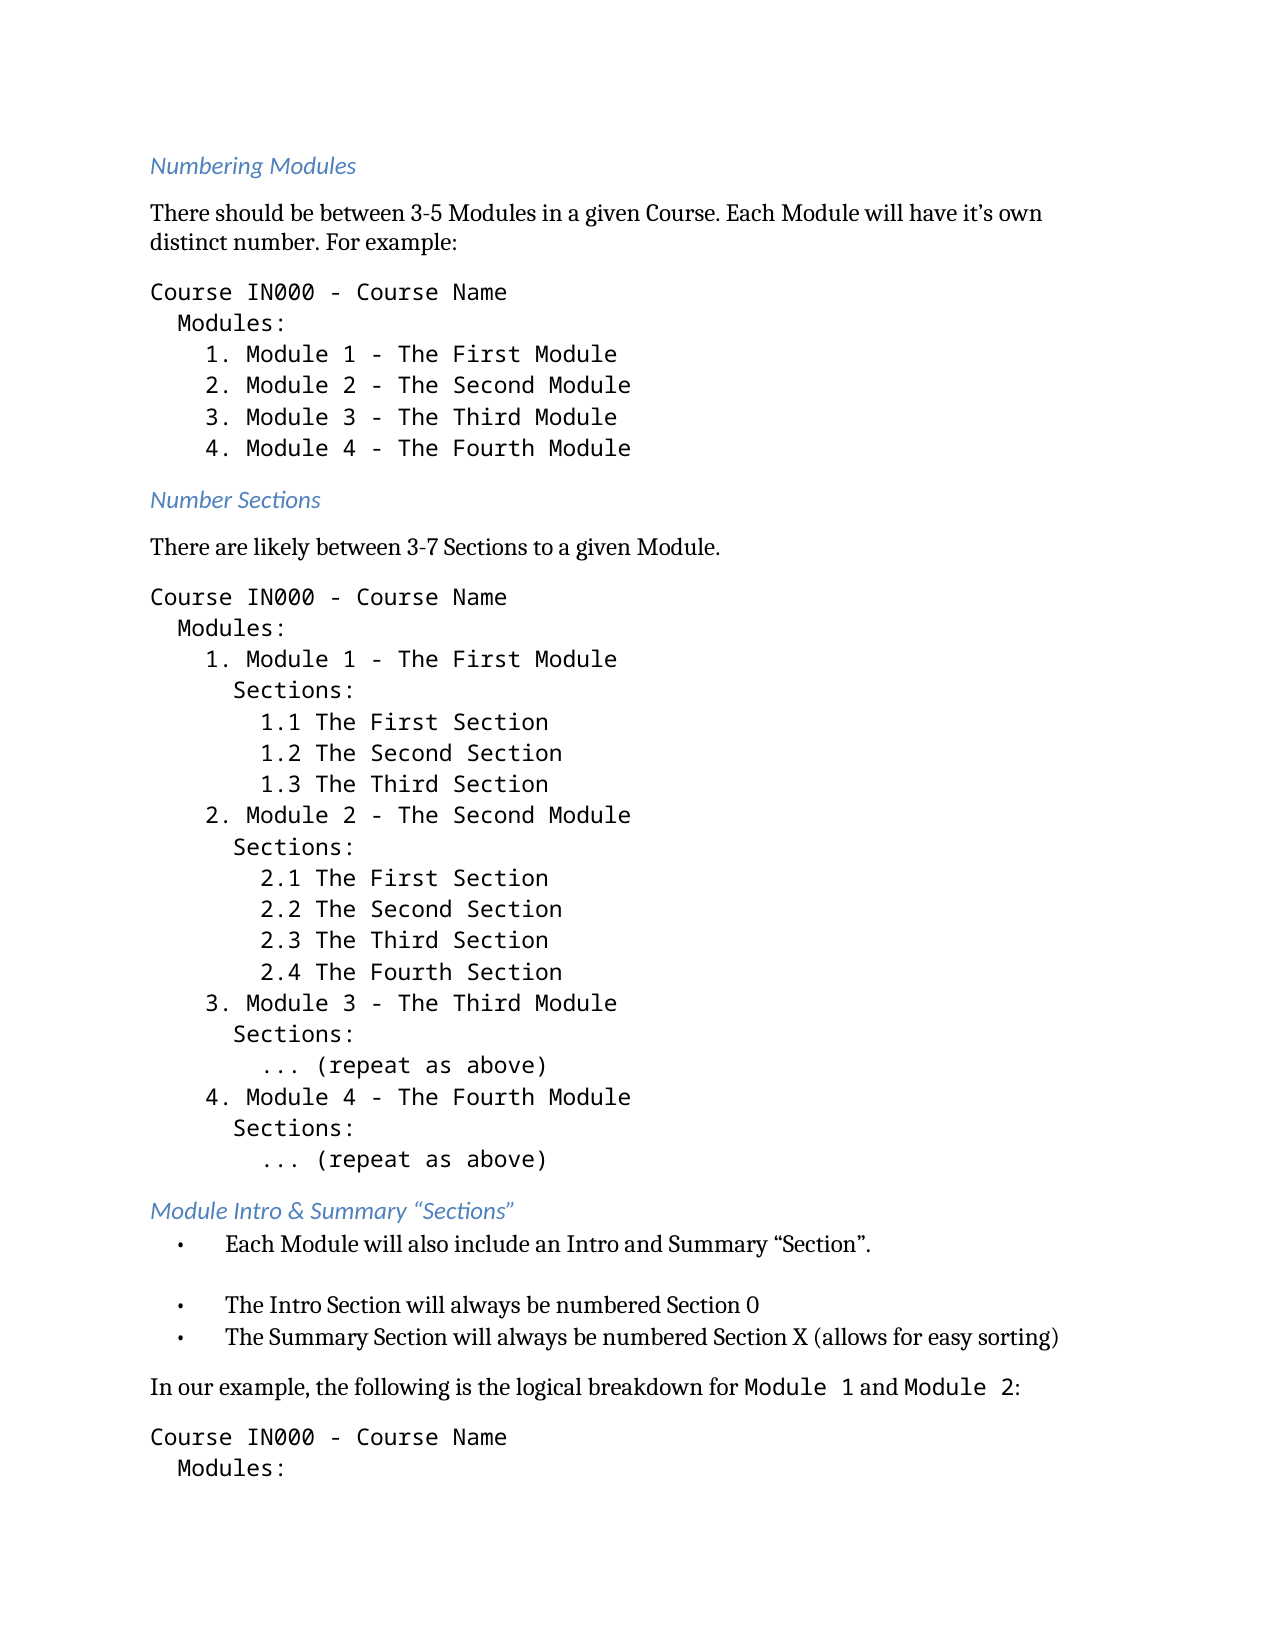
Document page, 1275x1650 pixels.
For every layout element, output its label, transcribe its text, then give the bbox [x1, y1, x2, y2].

text In our example, the following is the logical breakdown for Module 1 and Module 2: [150, 1371, 1125, 1402]
subtitle Number Sections [150, 484, 1125, 514]
list The Intro Section will always be numbered Section 0 [175, 1291, 1125, 1319]
subtitle Module Intro & Summary “Sections” [150, 1195, 1125, 1226]
text Course IN000 - Course Name Modules: 1. Module 1 - The First Module 2. Module 2 - The Second Module 3. Module 3 - The Third Module 4. Module 4 - The Fourth Module [150, 276, 1125, 463]
list Each Module will also include an Intro and Summary “Section”. [175, 1229, 1125, 1287]
text There should be between 3-5 Modules in a given Course. Each Module will have it’s own distinct number. For example: [150, 199, 1125, 257]
list The Summary Section will always be numbered Section X (allows for easy sorting) [175, 1323, 1125, 1352]
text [150, 1421, 1125, 1483]
text Course IN000 - Course Name Modules: 1. Module 1 - The First Module Sections: 1.1 The First Section 1.2 The Second Section 1.3 The Third Section 2. Module 2 - The Second Module Sections: 2.1 The First Section 2.2 The Second Section 2.3 The Third Section 2.4 The Fourth Section 3. Module 3 - The Third Module Sections: ... (repeat as above) 4. Module 4 - The Fourth Module Sections: ... (repeat as above) [150, 581, 1125, 1174]
text There are likely between 3-7 Sections to a given Module. [150, 533, 1125, 562]
subtitle Numbering Modules [150, 150, 1125, 181]
